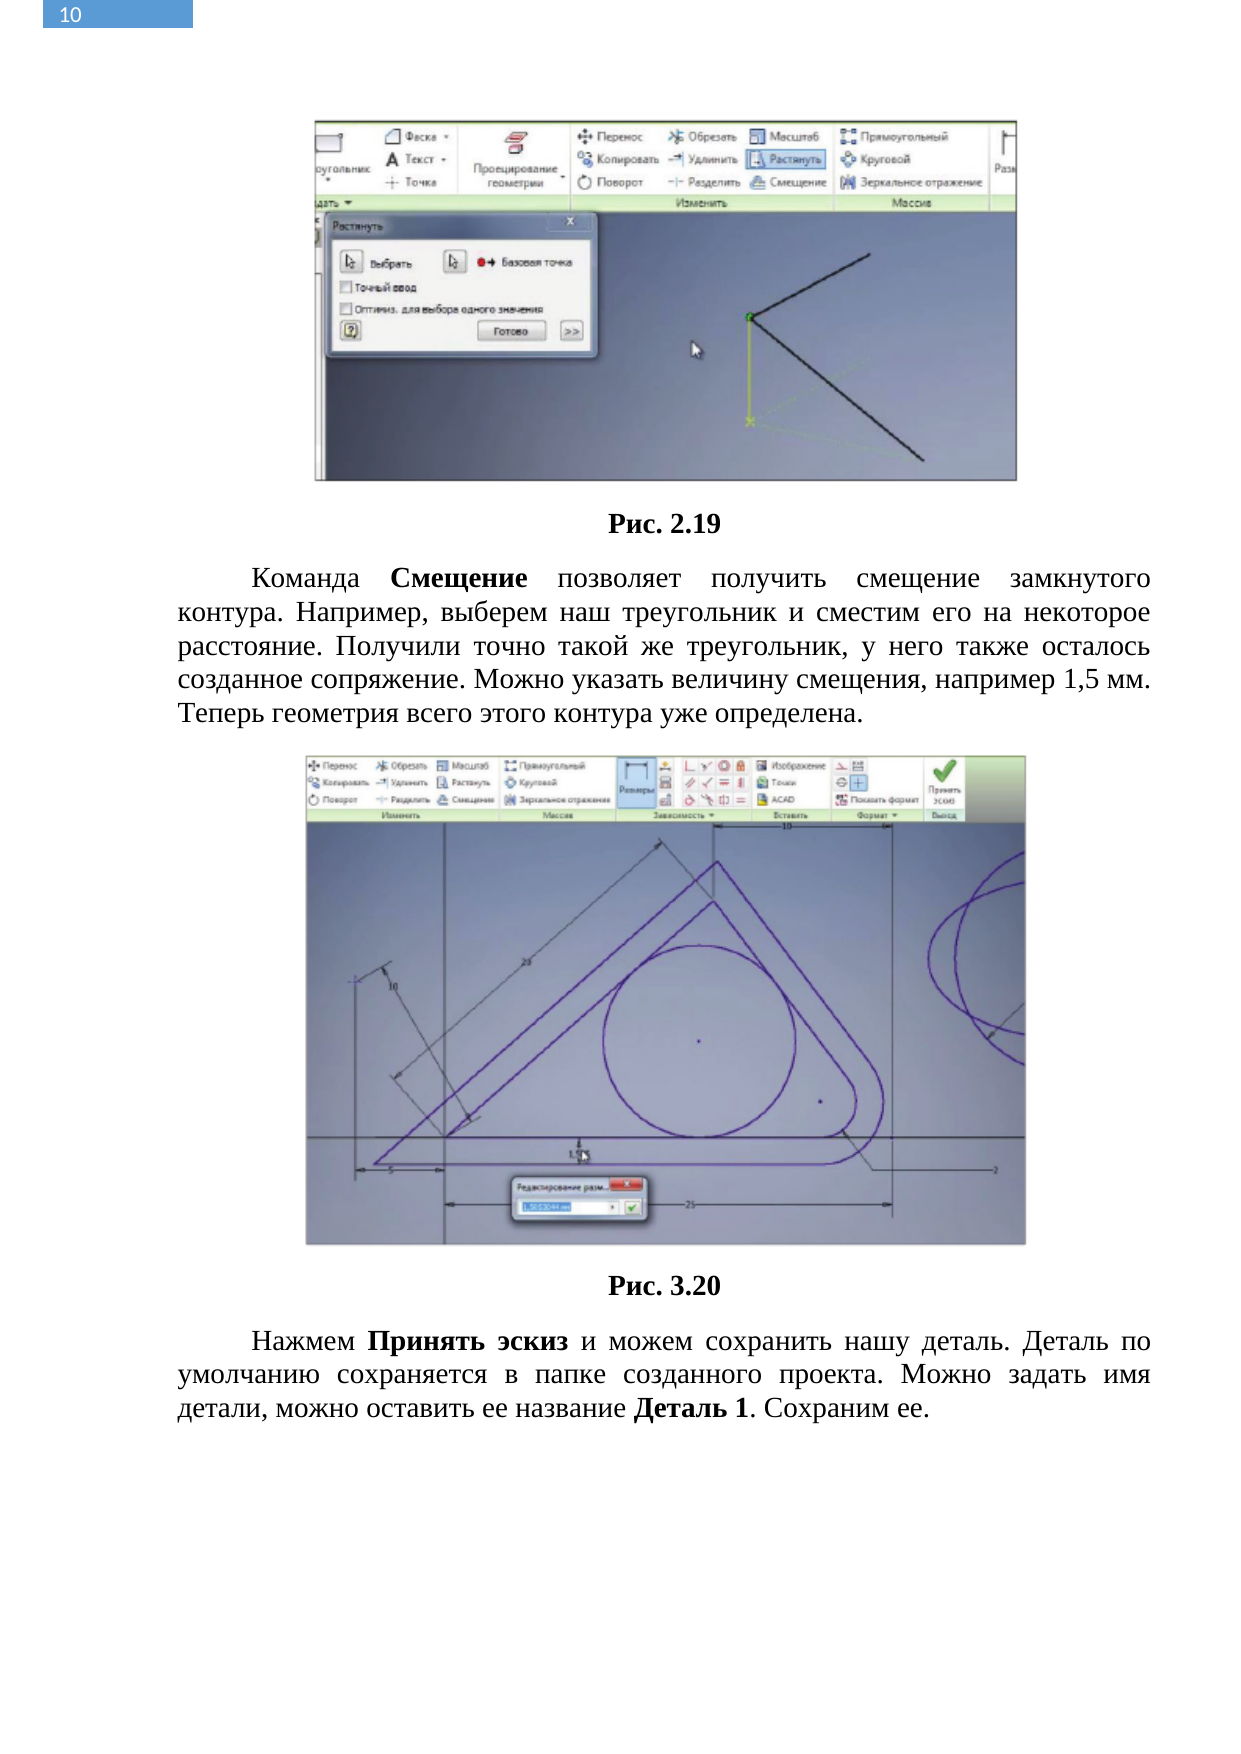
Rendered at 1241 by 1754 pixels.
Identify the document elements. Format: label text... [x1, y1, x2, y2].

picture [298, 749, 1031, 1248]
text Нажмем Принять эскиз и можем сохранить нашу деталь. Деталь по умолчанию сохраняется в папке созданного проекта. Можно задать имя детали, можно оставить ее название Деталь 1. Сохраним ее. [177, 1323, 1152, 1423]
text Команда Смещение позволяет получить смещение замкнутого контура. Например, выберем наш треугольник и сместим его на некоторое расстояние. Получили точно такой же треугольник, у него также осталось созданное сопряжение. Можно указать величину смещения, например 1,5 мм. Теперь геометрия всего этого контура уже определена. [177, 561, 1152, 728]
text Рис. 3.20 [177, 1268, 1152, 1302]
text Рис. 2.19 [177, 506, 1152, 540]
picture [307, 118, 1022, 486]
